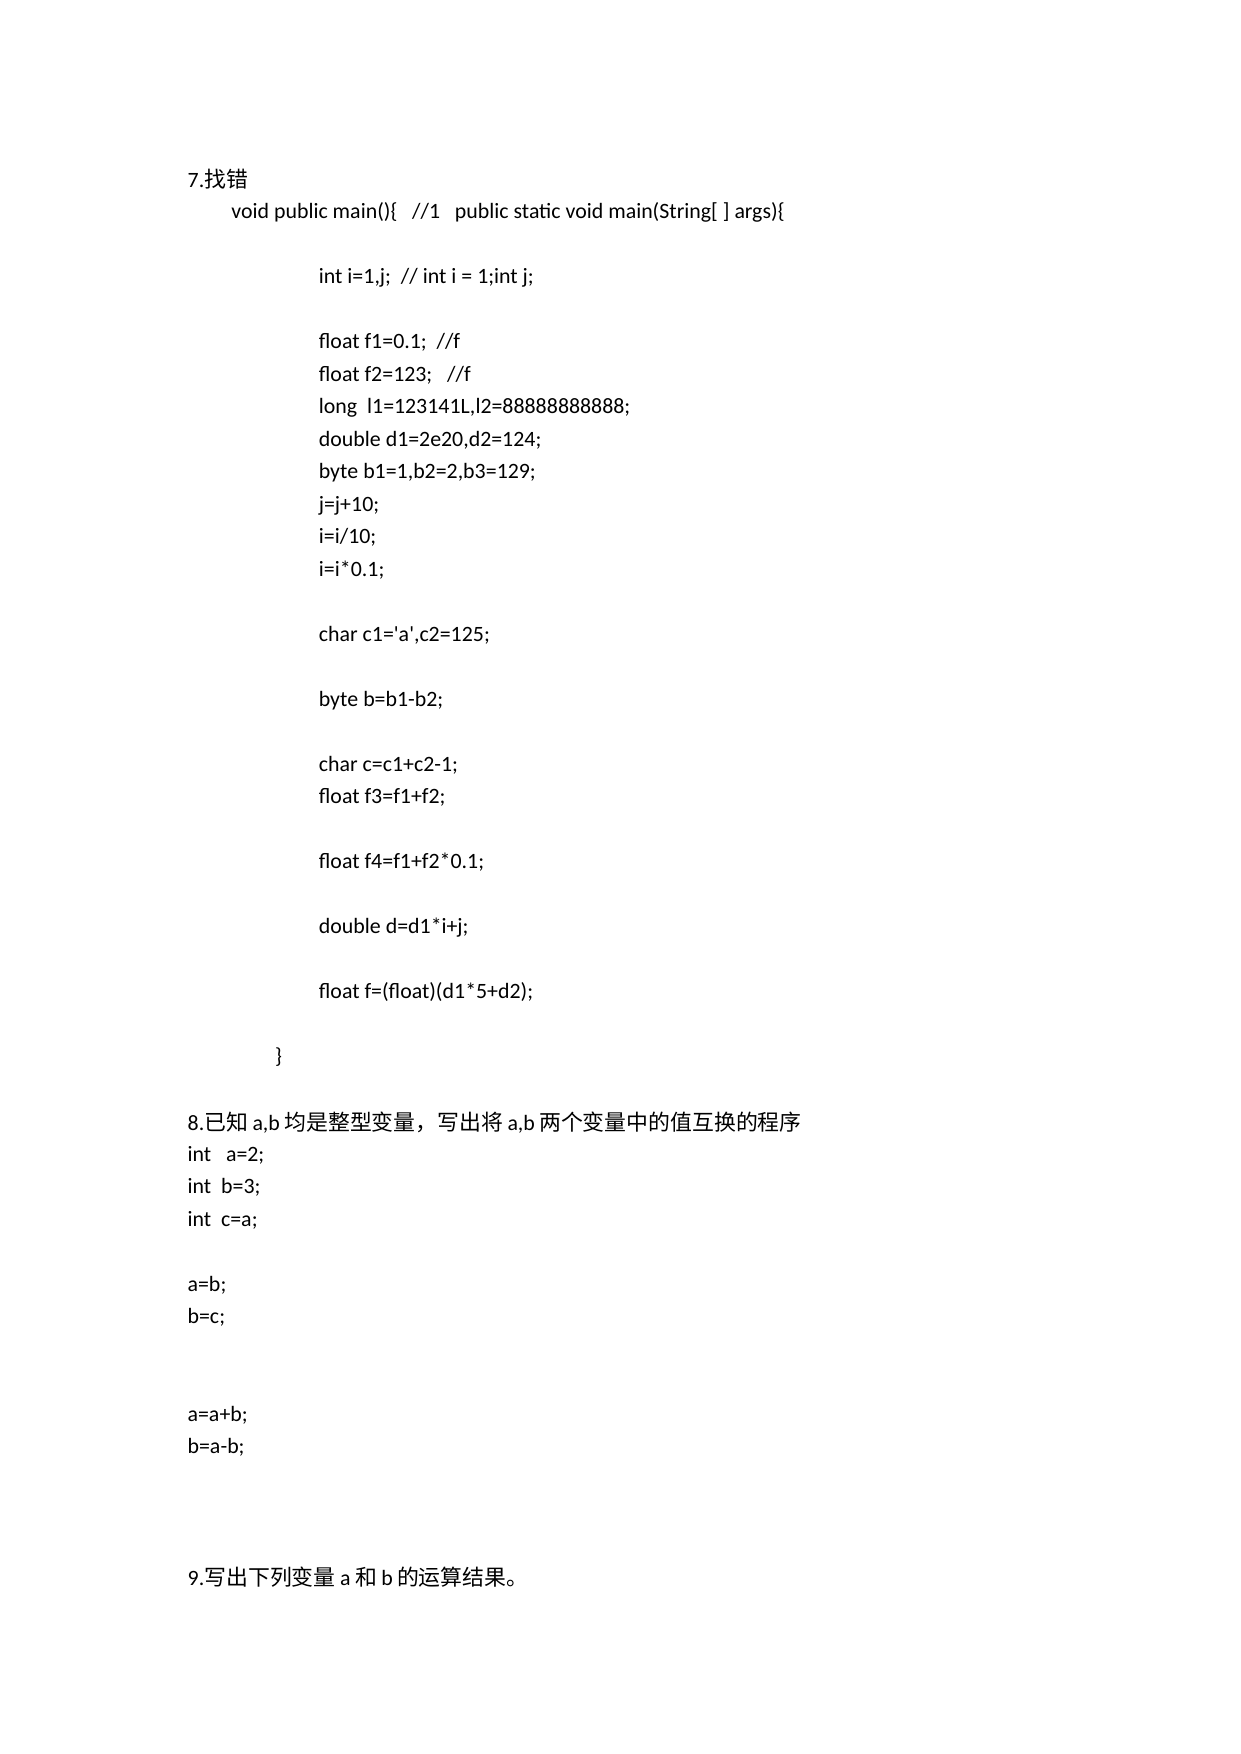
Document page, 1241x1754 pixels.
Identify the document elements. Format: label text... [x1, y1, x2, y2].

text byte b1=1,b2=2,b3=129; [187, 454, 1053, 487]
text a=b; [187, 1267, 1053, 1299]
text } [187, 1039, 1053, 1072]
text 9.写出下列变量a和b的运算结果。 [187, 1559, 1053, 1592]
text int c=a; [187, 1202, 1053, 1234]
text double d1=2e20,d2=124; [187, 422, 1053, 454]
text float f2=123; //f [187, 357, 1053, 389]
text float f1=0.1; //f [187, 324, 1053, 357]
text void public main(){ //1 public static void main(String[ ] args){ [187, 194, 1053, 227]
text b=c; [187, 1299, 1053, 1332]
text i=i/10; [187, 519, 1053, 552]
text float f4=f1+f2*0.1; [187, 844, 1053, 877]
text j=j+10; [187, 487, 1053, 519]
text int a=2; [187, 1137, 1053, 1169]
text 7.找错 [187, 162, 1053, 194]
text float f3=f1+f2; [187, 779, 1053, 812]
text char c1='a',c2=125; [187, 617, 1053, 649]
text byte b=b1-b2; [187, 682, 1053, 714]
text long l1=123141L,l2=88888888888; [187, 389, 1053, 422]
text 8.已知a,b均是整型变量，写出将a,b两个变量中的值互换的程序 [187, 1104, 1053, 1137]
text float f=(float)(d1*5+d2); [187, 974, 1053, 1007]
text i=i*0.1; [187, 552, 1053, 584]
text double d=d1*i+j; [187, 909, 1053, 942]
text int b=3; [187, 1169, 1053, 1202]
text b=a-b; [187, 1429, 1053, 1462]
text int i=1,j; // int i = 1;int j; [187, 259, 1053, 292]
text a=a+b; [187, 1397, 1053, 1429]
text char c=c1+c2-1; [187, 747, 1053, 779]
